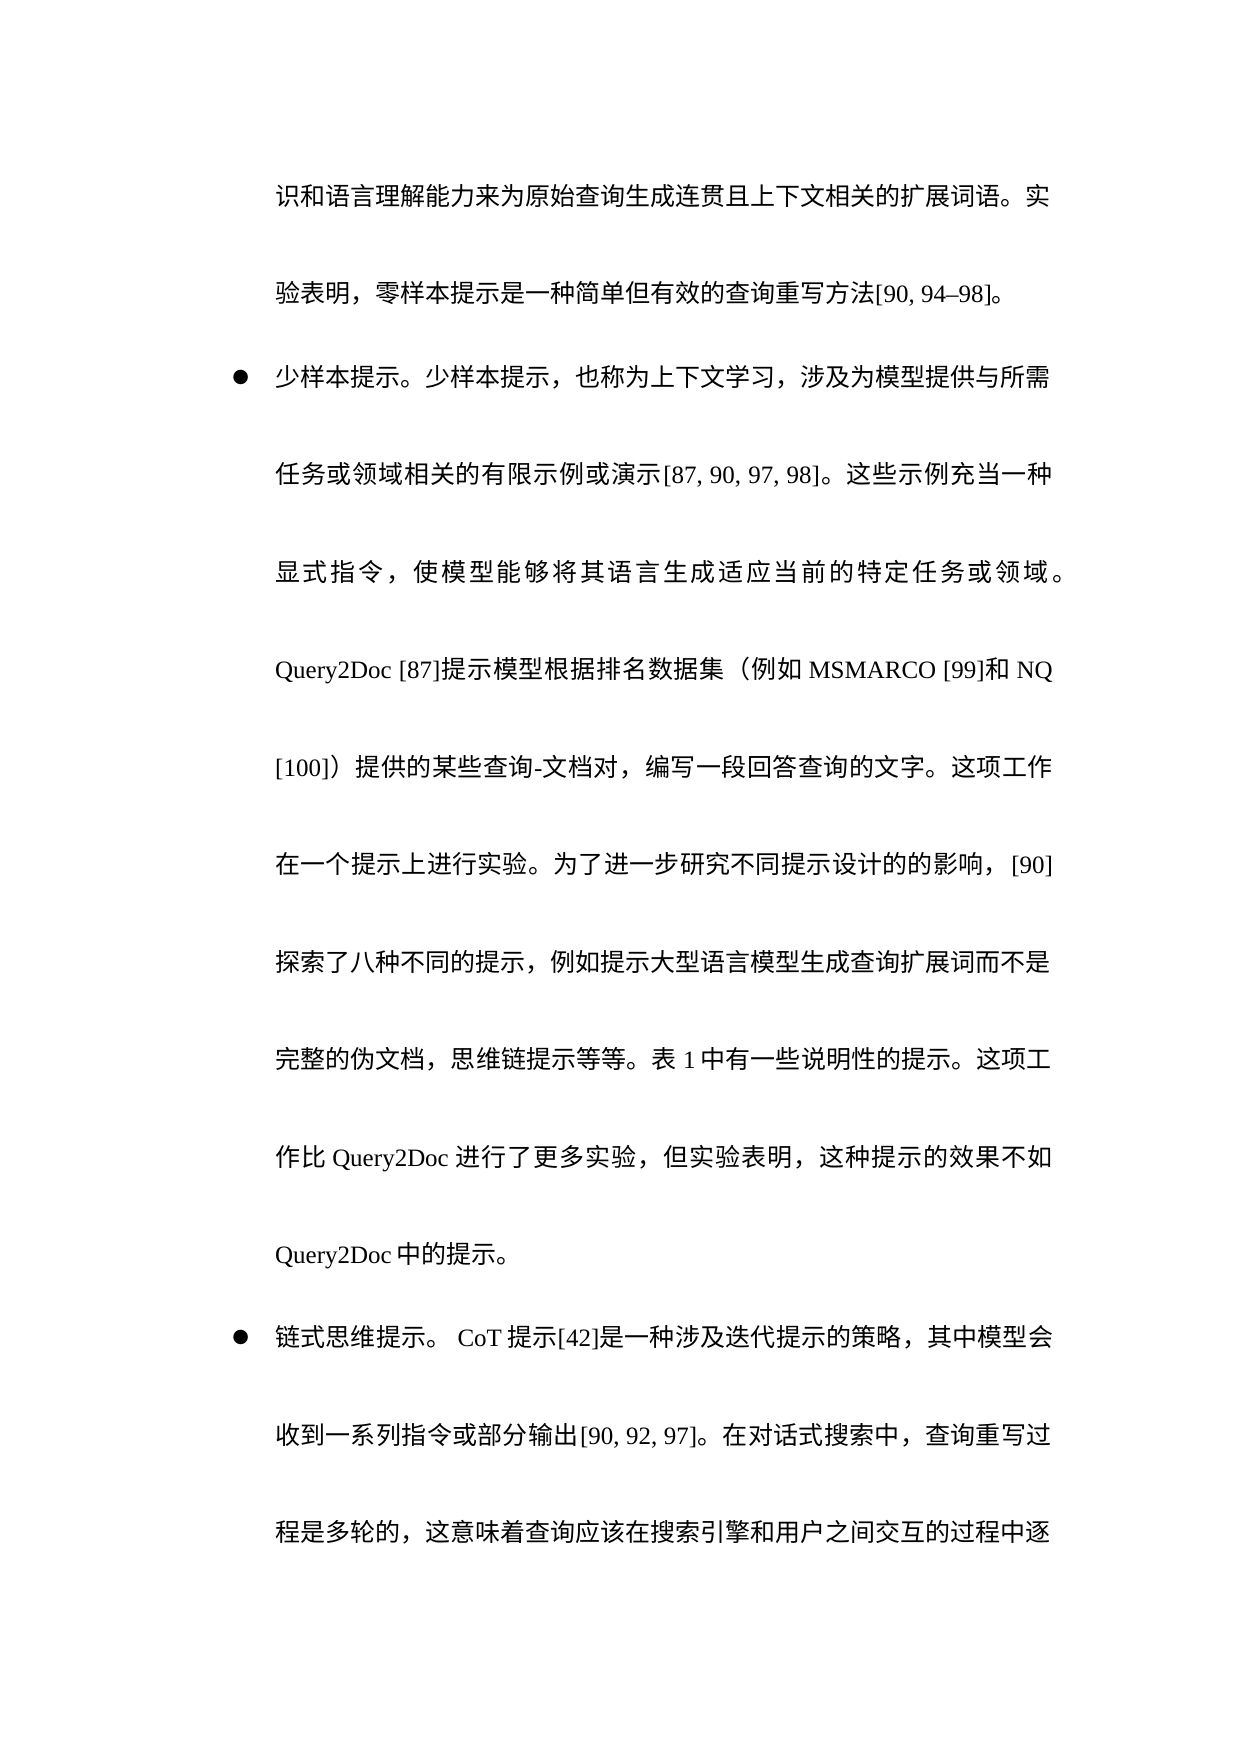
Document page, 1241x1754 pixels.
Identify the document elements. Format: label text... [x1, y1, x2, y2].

list 少样本提示。少样本提示，也称为上下文学习，涉及为模型提供与所需任务或领域相关的有限示例或演示[87, 90, 97, 98]。这些示例充当一种显式指令，使模型能够将其语言生成适应当前的特定任务或领域。Query2Doc [87]提示模型根据排名数据集（例如MSMARCO [99]和NQ [100]）提供的某些查询-文档对，编写一段回答查询的文字。这项工作在一个提示上进行实验。为了进一步研究不同提示设计的的影响，[90]探索了八种不同的提示，例如提示大型语言模型生成查询扩展词而不是完整的伪文档，思维链提示等等。表1中有一些说明性的提示。这项工作比Query2Doc进行了更多实验，但实验表明，这种提示的效果不如Query2Doc中的提示。 [231, 343, 1053, 1285]
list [231, 162, 1053, 324]
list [231, 1303, 1053, 1563]
